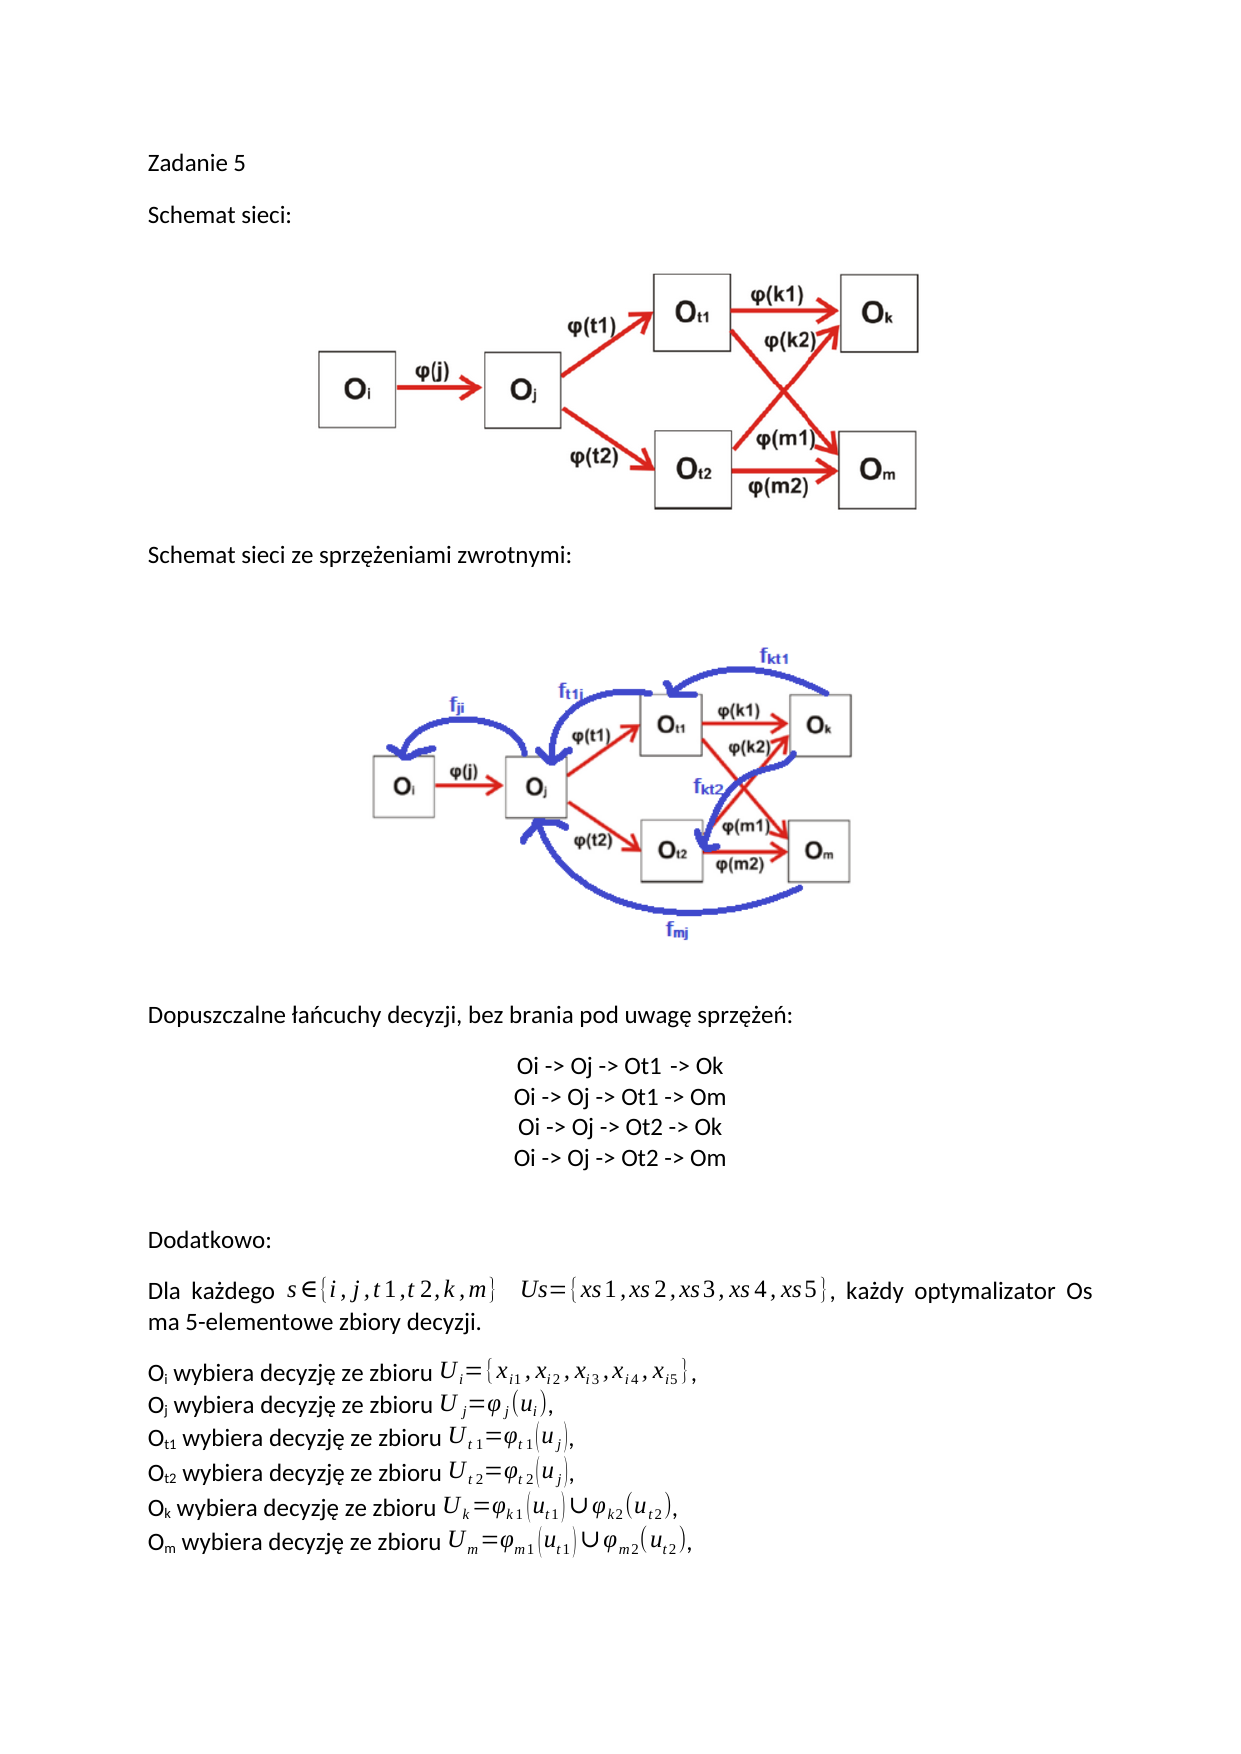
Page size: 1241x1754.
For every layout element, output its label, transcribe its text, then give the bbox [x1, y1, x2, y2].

picture [295, 590, 957, 979]
text Oi -> Oj -> Ot1 -> Ok Oi -> Oj -> Ot1 -> Om Oi -> Oj -> Ot2 -> Ok Oi -> Oj -> Ot2 -> Om [148, 1050, 1093, 1203]
picture [308, 250, 932, 519]
text Dodatkowo: [148, 1224, 1093, 1254]
text Oi wybiera decyzję ze zbioru , Oj wybiera decyzję ze zbioru , Ot1 wybiera decyzję ze zbioru , Ot2 wybiera decyzję ze zbioru , Ok wybiera decyzję ze zbioru , Om wybiera decyzję ze zbioru , [148, 1357, 1093, 1559]
text Schemat sieci: [148, 199, 1093, 229]
text Zadanie 5 [148, 148, 1093, 178]
text Dla każdego , każdy optymalizator Os ma 5-elementowe zbiory decyzji. [148, 1275, 1093, 1336]
text Schemat sieci ze sprzężeniami zwrotnymi: [148, 539, 1093, 570]
